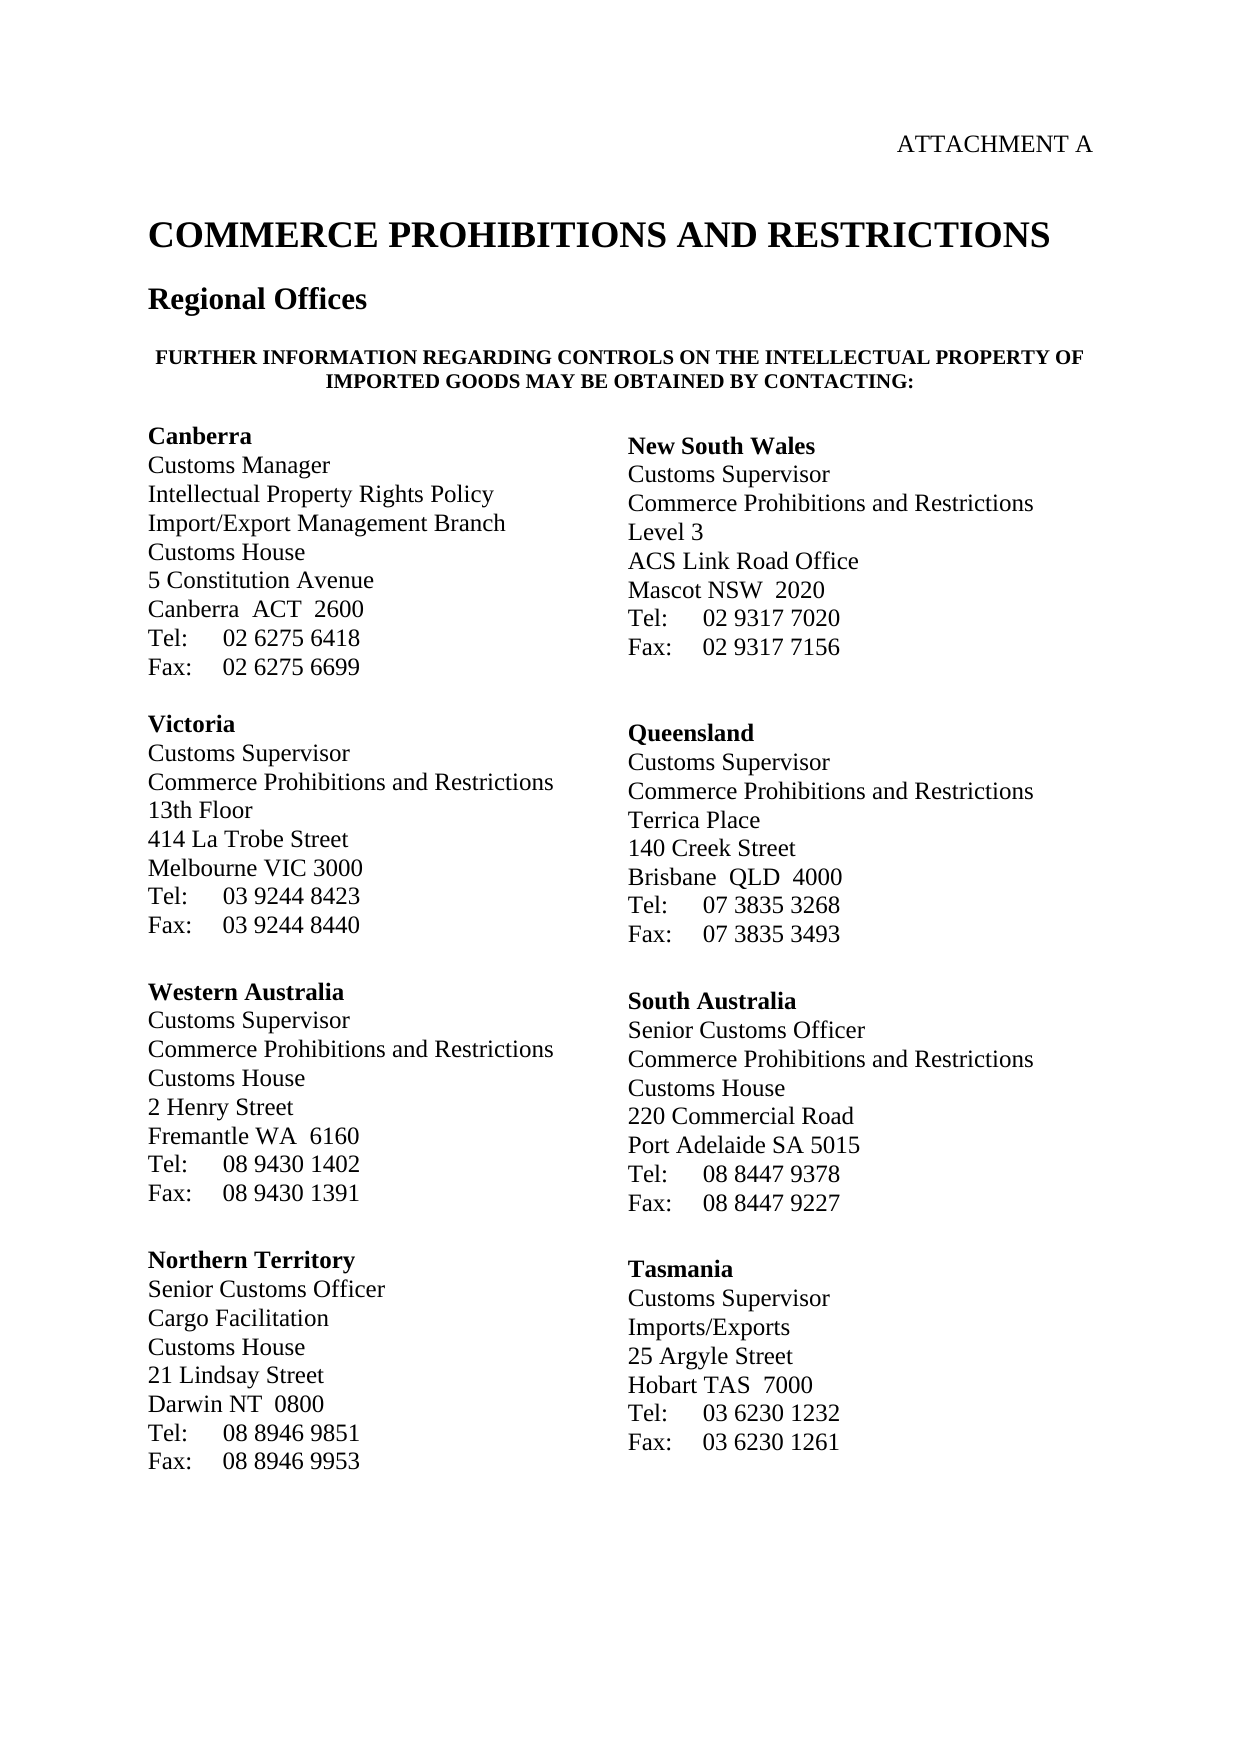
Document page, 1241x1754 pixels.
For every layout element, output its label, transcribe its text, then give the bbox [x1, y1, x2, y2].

text FURTHER INFORMATION REGARDING CONTROLS ON THE INTELLECTUAL PROPERTY OF IMPORTED GOODS MAY BE OBTAINED BY CONTACTING: [155, 345, 1087, 393]
text Hobart TAS 7000 [628, 1370, 1169, 1398]
text 25 Argyle Street [628, 1341, 1169, 1370]
text Tel: 03 6230 1232 [628, 1398, 1169, 1427]
text Commerce Prohibitions and Restrictions Customs House [628, 1044, 1036, 1101]
text Canberra ACT 2600 [148, 594, 510, 623]
subtitle South Australia [628, 987, 1169, 1015]
text 140 Creek Street [628, 833, 1169, 862]
text ATTACHMENT A [131, 129, 1093, 158]
text Darwin NT 0800 [148, 1389, 389, 1418]
text Customs Supervisor [148, 1006, 558, 1034]
text 21 Lindsay Street [148, 1360, 389, 1389]
text Brisbane QLD 4000 [628, 862, 1169, 891]
text Fax: 08 8447 9227 [628, 1188, 1169, 1216]
subtitle Western Australia [148, 977, 558, 1006]
text Tel: 08 9430 1402 [148, 1149, 558, 1178]
text COMMERCE PROHIBITIONS AND RESTRICTIONS [148, 212, 1169, 255]
subtitle New South Wales [628, 431, 1169, 460]
text Fax: 02 6275 6699 [148, 652, 510, 680]
text Customs Manager [148, 451, 510, 479]
text Regional Offices [148, 280, 1169, 316]
text 5 Constitution Avenue [148, 565, 510, 594]
subtitle Victoria [148, 709, 558, 738]
text Fax: 08 9430 1391 [148, 1178, 558, 1207]
text 220 Commercial Road Port Adelaide SA 5015 Tel: 08 8447 9378 [628, 1101, 873, 1188]
text Customs Supervisor [628, 747, 1169, 776]
text Customs Supervisor [148, 738, 558, 767]
text 414 La Trobe Street Melbourne VIC 3000 [148, 824, 456, 882]
text Fax: 03 9244 8440 [148, 910, 558, 939]
text Commerce Prohibitions and Restrictions Terrica Place [628, 776, 1036, 833]
subtitle Tasmania [628, 1255, 1169, 1283]
text Fremantle WA 6160 [148, 1121, 558, 1149]
text Senior Customs Officer [628, 1015, 1169, 1044]
text Northern Territory Senior Customs Officer Cargo Facilitation Customs House [148, 1245, 387, 1360]
text Fax: 07 3835 3493 [628, 919, 1169, 948]
text Customs Supervisor [628, 460, 1169, 488]
text Fax: 02 9317 7156 [628, 632, 1169, 661]
text 2 Henry Street [148, 1092, 558, 1121]
text Intellectual Property Rights Policy Import/Export Management Branch Customs House [148, 479, 508, 565]
subtitle Queensland [628, 719, 1169, 747]
text Tel: 08 8946 9851 [148, 1418, 389, 1446]
text Tel: 02 6275 6418 [148, 623, 510, 652]
text Commerce Prohibitions and Restrictions Level 3 [628, 488, 1036, 546]
text Tel: 02 9317 7020 [628, 603, 1169, 632]
text Tel: 07 3835 3268 [628, 891, 1169, 919]
text Commerce Prohibitions and Restrictions Customs House [148, 1034, 556, 1092]
subtitle Canberra [148, 422, 510, 451]
text Tel: 03 9244 8423 [148, 882, 558, 910]
text ACS Link Road Office Mascot NSW 2020 [628, 546, 861, 603]
text Commerce Prohibitions and Restrictions 13th Floor [148, 767, 556, 824]
text Customs Supervisor Imports/Exports [628, 1283, 832, 1341]
text Fax: 08 8946 9953 [148, 1446, 389, 1475]
text Fax: 03 6230 1261 [628, 1427, 1169, 1456]
